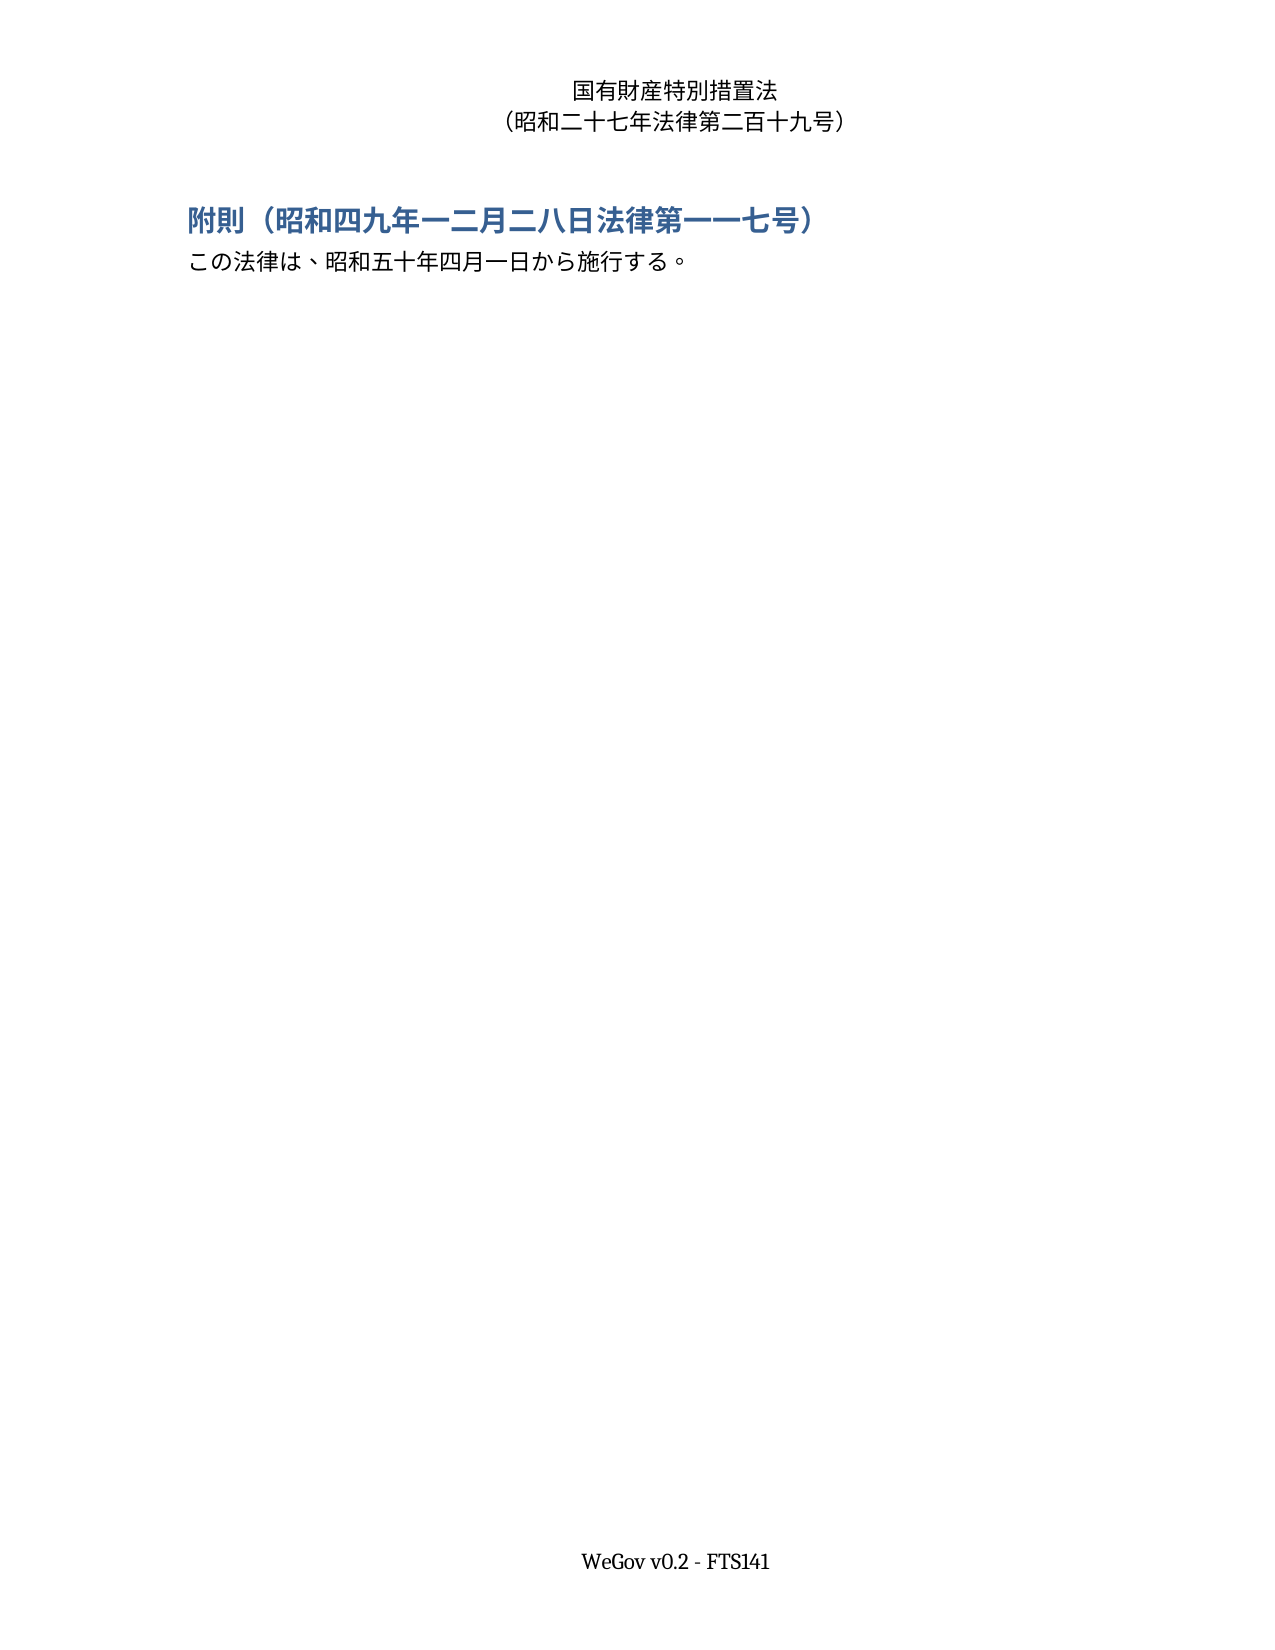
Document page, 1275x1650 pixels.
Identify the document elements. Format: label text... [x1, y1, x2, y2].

text この法律は、昭和五十年四月一日から施行する。 [187, 246, 1087, 277]
subtitle 附則（昭和四九年一二月二八日法律第一一七号） [187, 200, 1087, 240]
